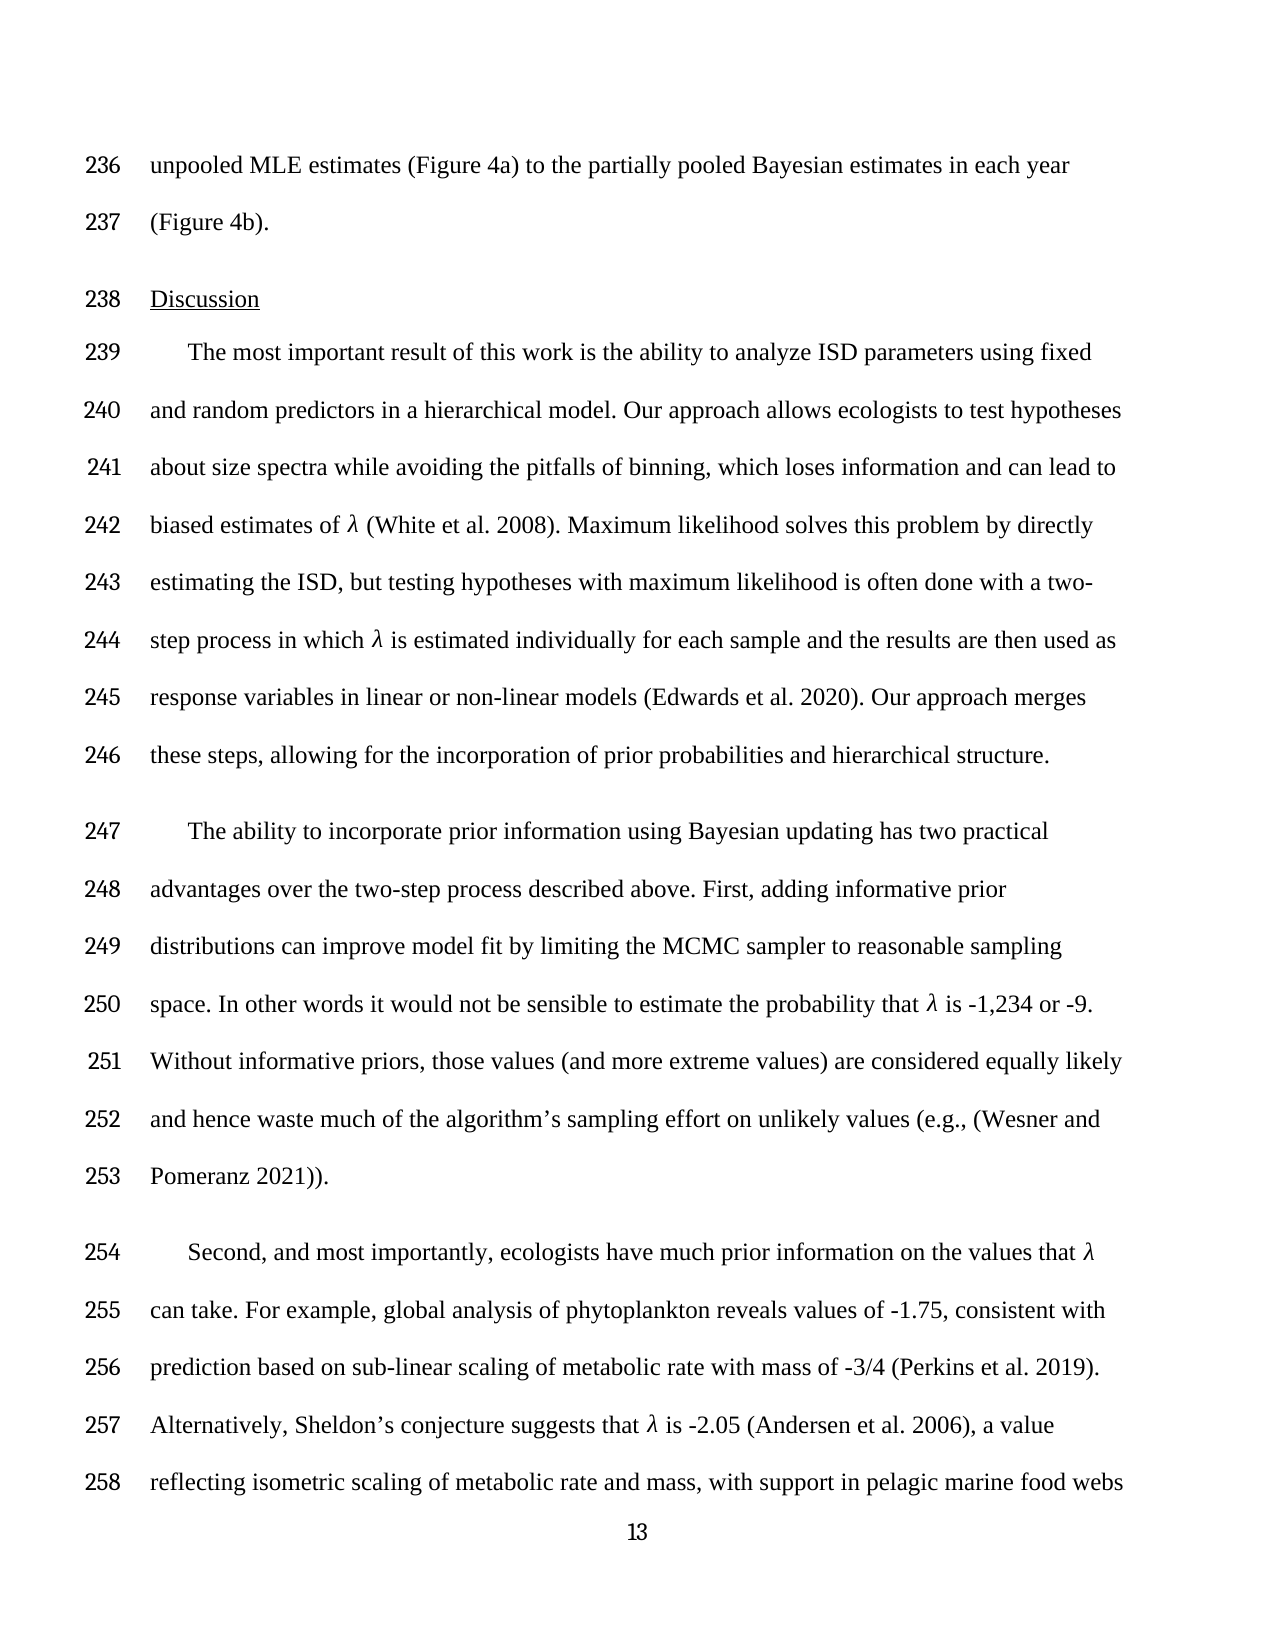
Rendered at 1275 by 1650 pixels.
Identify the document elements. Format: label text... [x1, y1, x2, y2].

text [150, 150, 1125, 236]
subtitle Discussion [150, 284, 1125, 312]
text The ability to incorporate prior information using Bayesian updating has two practical advantages over the two-step process described above. First, adding informative prior distributions can improve model fit by limiting the MCMC sampler to reasonable sampling space. In other words it would not be sensible to estimate the probability that is -1,234 or -9. Without informative priors, those values (and more extreme values) are considered equally likely and hence waste much of the algorithm’s sampling effort on unlikely values (e.g., (Wesner and Pomeranz 2021)). [150, 816, 1125, 1190]
text The most important result of this work is the ability to analyze ISD parameters using fixed and random predictors in a hierarchical model. Our approach allows ecologists to test hypotheses about size spectra while avoiding the pitfalls of binning, which loses information and can lead to biased estimates of (White et al. 2008). Maximum likelihood solves this problem by directly estimating the ISD, but testing hypotheses with maximum likelihood is often done with a two-step process in which is estimated individually for each sample and the results are then used as response variables in linear or non-linear models (Edwards et al. 2020). Our approach merges these steps, allowing for the incorporation of prior probabilities and hierarchical structure. [150, 337, 1125, 769]
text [150, 1237, 1125, 1496]
